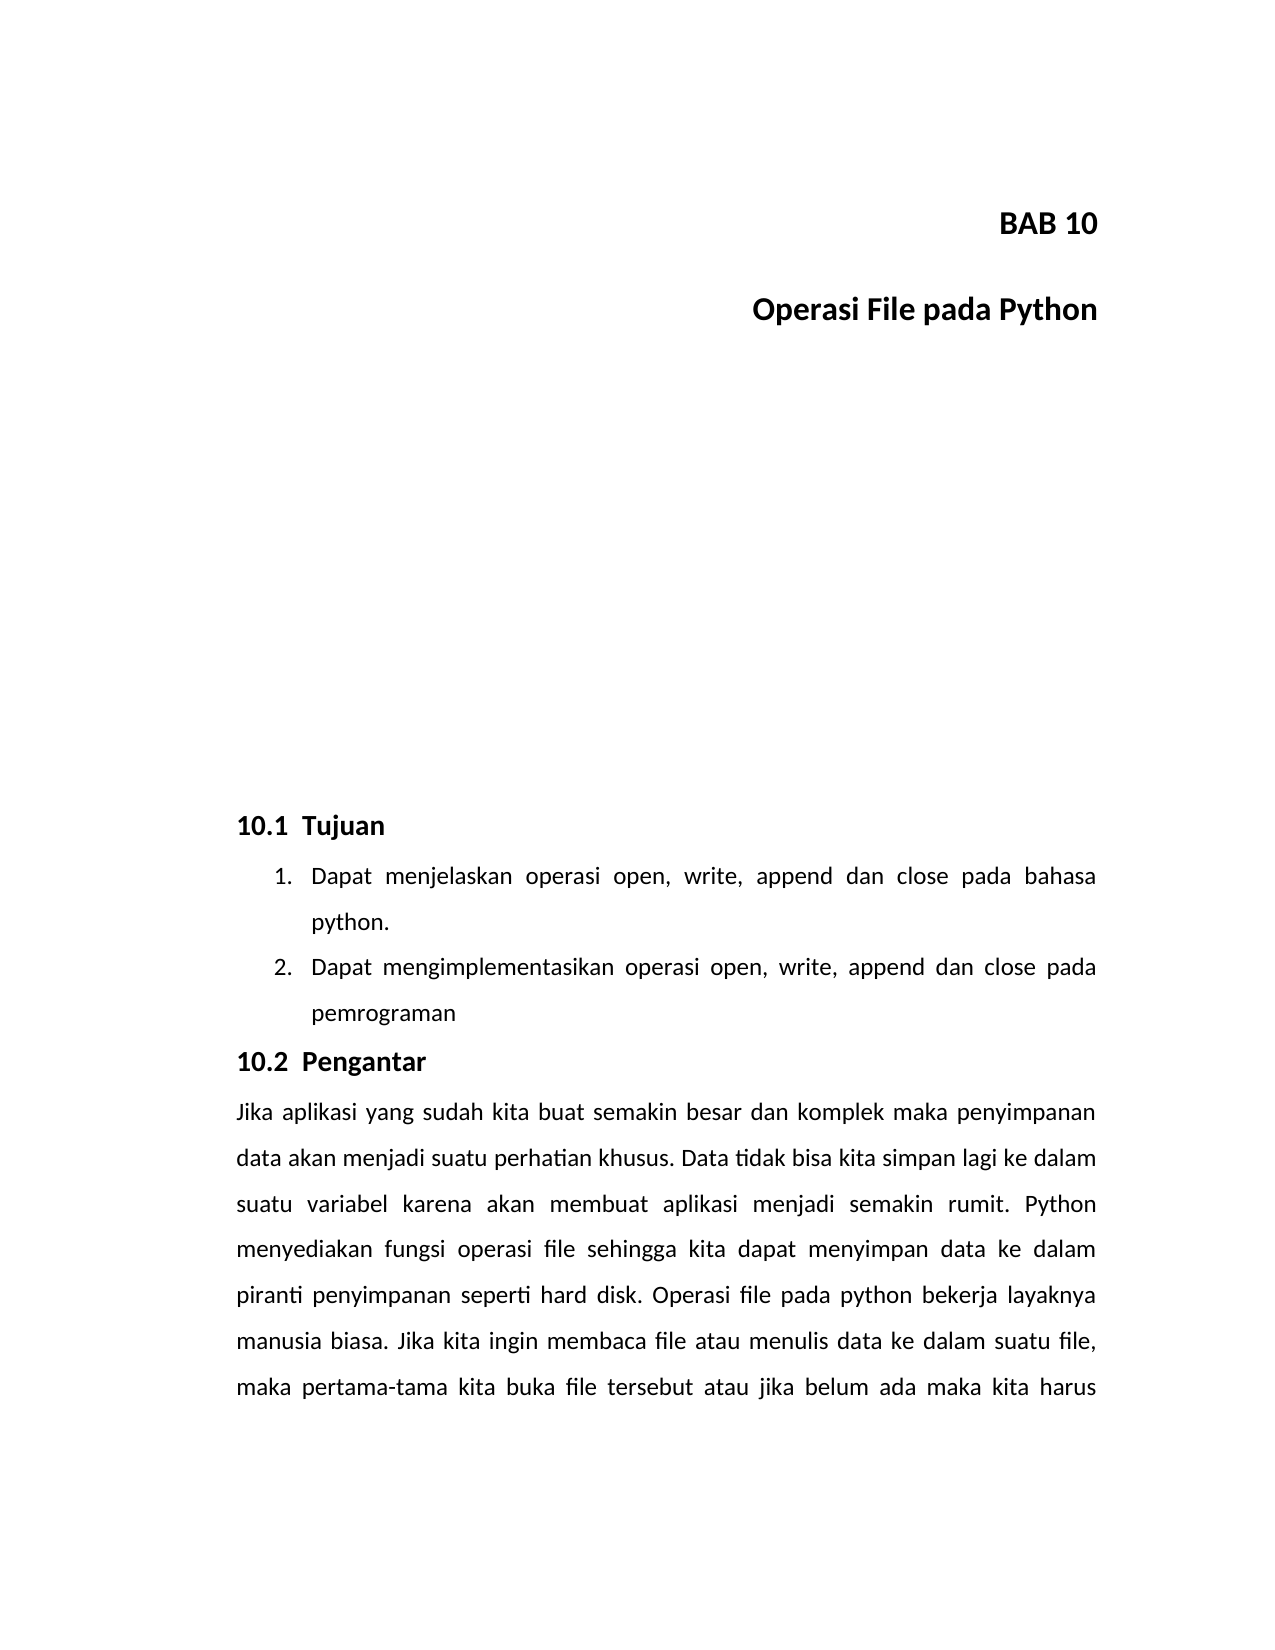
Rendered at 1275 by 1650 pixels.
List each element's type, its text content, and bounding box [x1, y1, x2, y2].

subtitle Tujuan [236, 807, 1098, 842]
list Dapat menjelaskan operasi open, write, append dan close pada bahasa python. [274, 860, 1098, 936]
subtitle Pengantar [236, 1043, 1098, 1078]
subtitle Operasi File pada Python [236, 288, 1098, 329]
subtitle BAB 10 [236, 202, 1098, 243]
list Dapat mengimplementasikan operasi open, write, append dan close pada pemrograman [274, 951, 1098, 1028]
